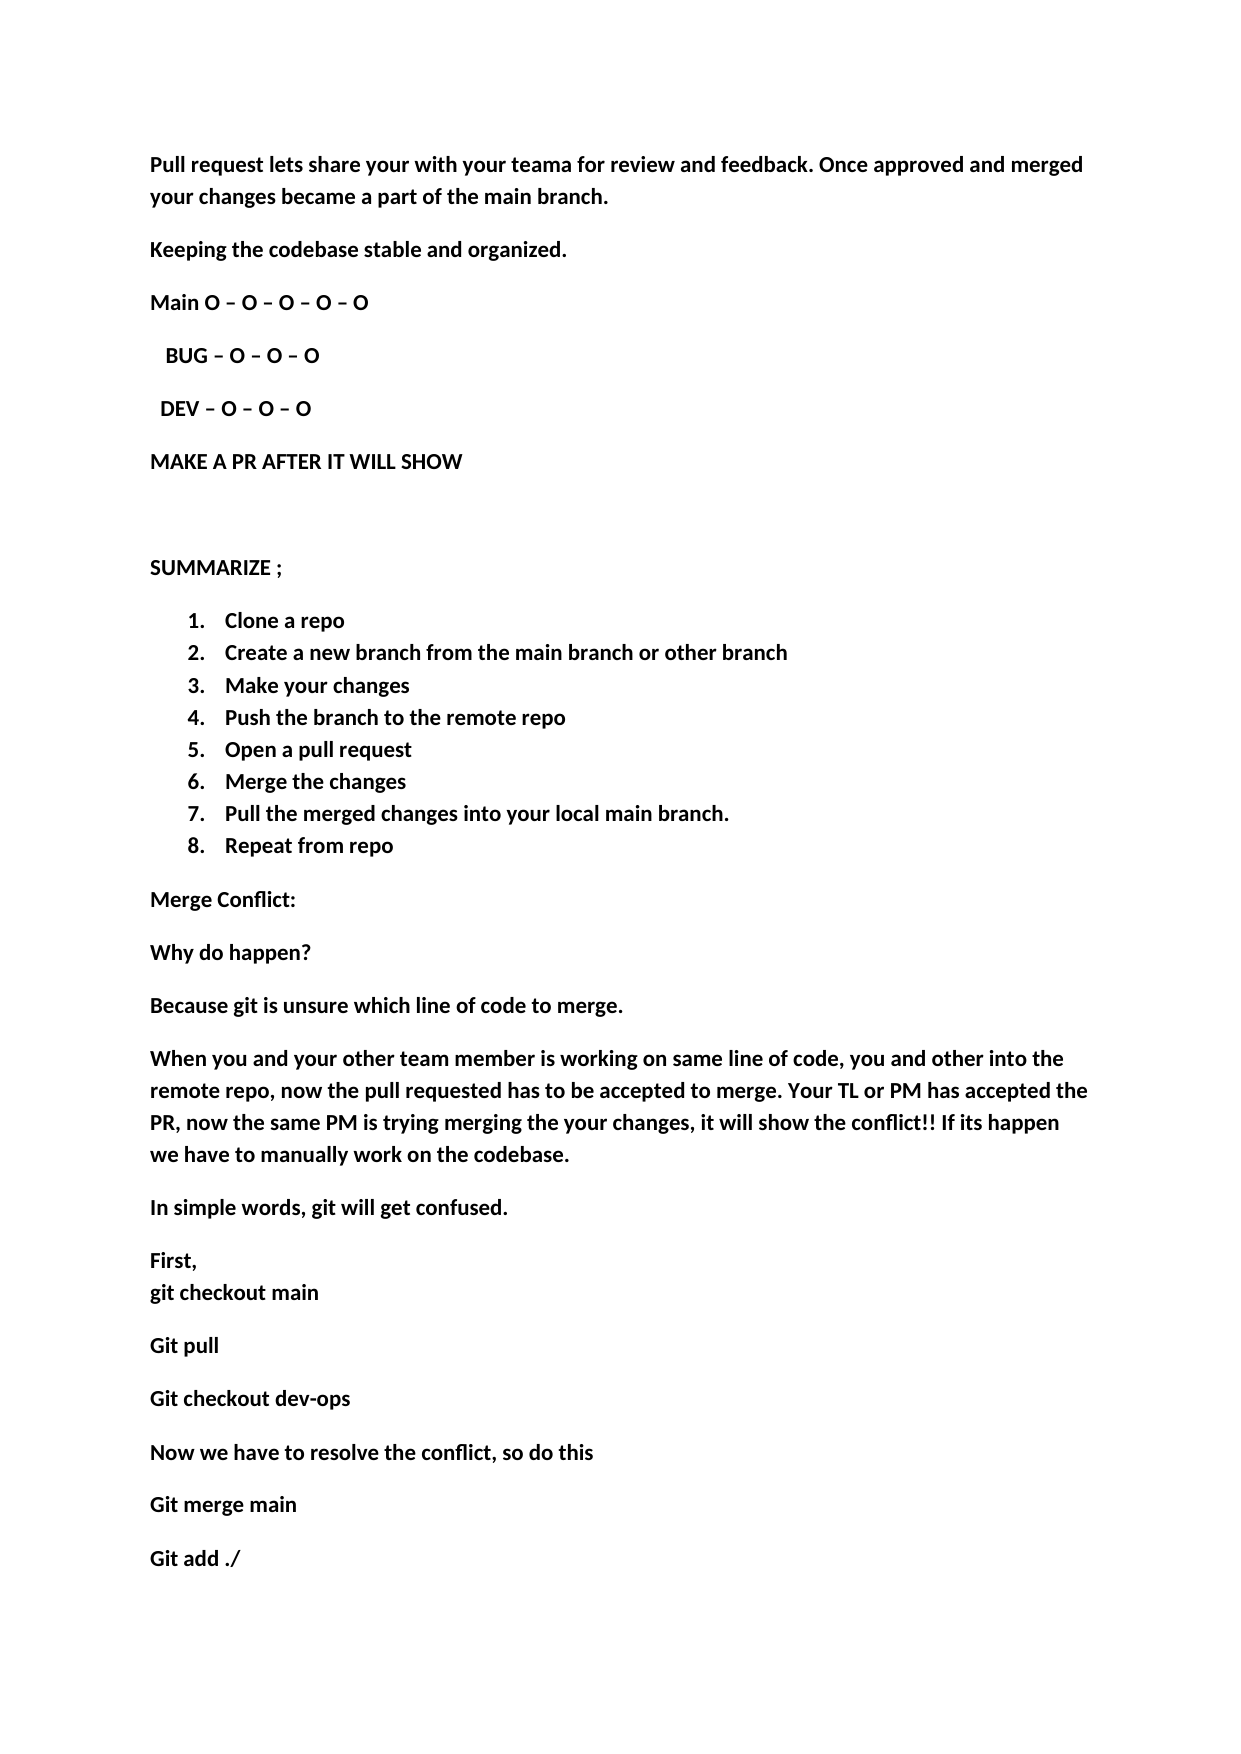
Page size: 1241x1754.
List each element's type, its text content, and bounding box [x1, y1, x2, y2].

list Make your changes [187, 671, 1090, 699]
text Pull request lets share your with your teama for review and feedback. Once approved and merged your changes became a part of the main branch. [150, 150, 1090, 210]
list Push the branch to the remote repo [187, 703, 1090, 731]
text MAKE A PR AFTER IT WILL SHOW [150, 447, 1090, 475]
list Merge the changes [187, 767, 1090, 795]
text SUMMARIZE ; [150, 553, 1090, 581]
text BUG – O – O – O [150, 341, 1090, 369]
list Repeat from repo [187, 832, 1090, 860]
text Main O – O – O – O – O [150, 288, 1090, 316]
text Now we have to resolve the conflict, so do this [150, 1438, 1090, 1466]
text Git checkout dev-ops [150, 1384, 1090, 1413]
text Why do happen? [150, 938, 1090, 966]
list Create a new branch from the main branch or other branch [187, 638, 1090, 667]
text Merge Conflict: [150, 885, 1090, 913]
text In simple words, git will get confused. [150, 1193, 1090, 1221]
text Git merge main [150, 1491, 1090, 1519]
text Because git is unsure which line of code to merge. [150, 991, 1090, 1019]
text Git pull [150, 1332, 1090, 1359]
text Keeping the codebase stable and organized. [150, 235, 1090, 263]
list Clone a repo [187, 606, 1090, 634]
text First, git checkout main [150, 1246, 1090, 1307]
text DEV – O – O – O [150, 394, 1090, 422]
text When you and your other team member is working on same line of code, you and other into the remote repo, now the pull requested has to be accepted to merge. Your TL or PM has accepted the PR, now the same PM is trying merging the your changes, it will show the conflict!! If its happen we have to manually work on the codebase. [150, 1044, 1090, 1168]
list Pull the merged changes into your local main branch. [187, 799, 1090, 827]
text Git add ./ [150, 1544, 1090, 1572]
list Open a pull request [187, 735, 1090, 763]
